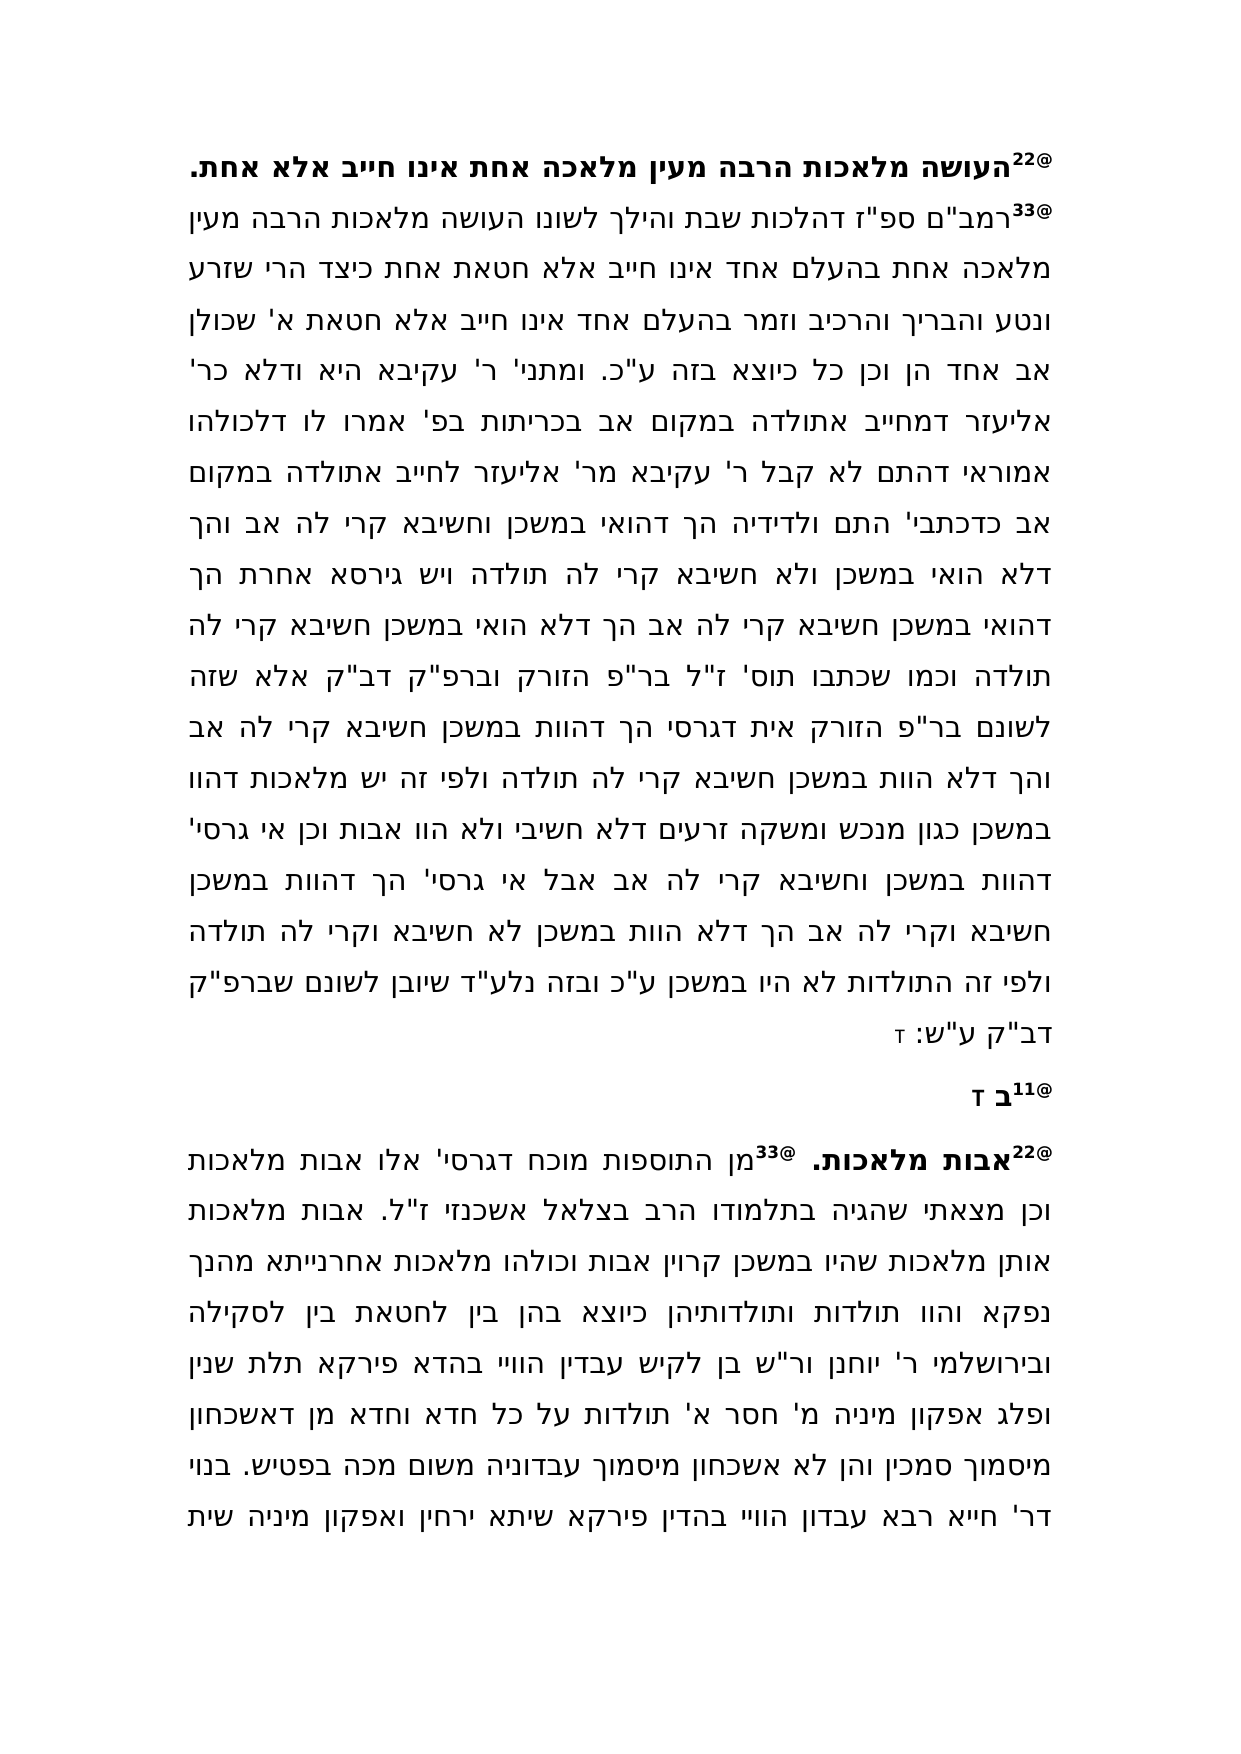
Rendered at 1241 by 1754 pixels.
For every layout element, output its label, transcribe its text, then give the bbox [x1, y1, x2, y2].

text @22העושה מלאכות הרבה מעין מלאכה אחת אינו חייב אלא אחת. @33רמב"ם ספ"ז דהלכות שבת והילך לשונו העושה מלאכות הרבה מעין מלאכה אחת בהעלם אחד אינו חייב אלא חטאת אחת כיצד הרי שזרע ונטע והבריך והרכיב וזמר בהעלם אחד אינו חייב אלא חטאת א' שכולן אב אחד הן וכן כל כיוצא בזה ע"כ. ומתני' ר' עקיבא היא ודלא כר' אליעזר דמחייב אתולדה במקום אב בכריתות בפ' אמרו לו דלכולהו אמוראי דהתם לא קבל ר' עקיבא מר' אליעזר לחייב אתולדה במקום אב כדכתבי' התם ולדידיה הך דהואי במשכן וחשיבא קרי לה אב והך דלא הואי במשכן ולא חשיבא קרי לה תולדה ויש גירסא אחרת הך דהואי במשכן חשיבא קרי לה אב הך דלא הואי במשכן חשיבא קרי לה תולדה וכמו שכתבו תוס' ז"ל בר"פ הזורק וברפ"ק דב"ק אלא שזה לשונם בר"פ הזורק אית דגרסי הך דהוות במשכן חשיבא קרי לה אב והך דלא הוות במשכן חשיבא קרי לה תולדה ולפי זה יש מלאכות דהוו במשכן כגון מנכש ומשקה זרעים דלא חשיבי ולא הוו אבות וכן אי גרסי' דהוות במשכן וחשיבא קרי לה אב אבל אי גרסי' הך דהוות במשכן חשיבא וקרי לה אב הך דלא הוות במשכן לא חשיבא וקרי לה תולדה ולפי זה התולדות לא היו במשכן ע"כ ובזה נלע"ד שיובן לשונם שברפ"ק דב"ק ע"ש: T [187, 150, 1053, 1050]
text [187, 1143, 1053, 1533]
subtitle @11ב T [187, 1079, 1053, 1113]
